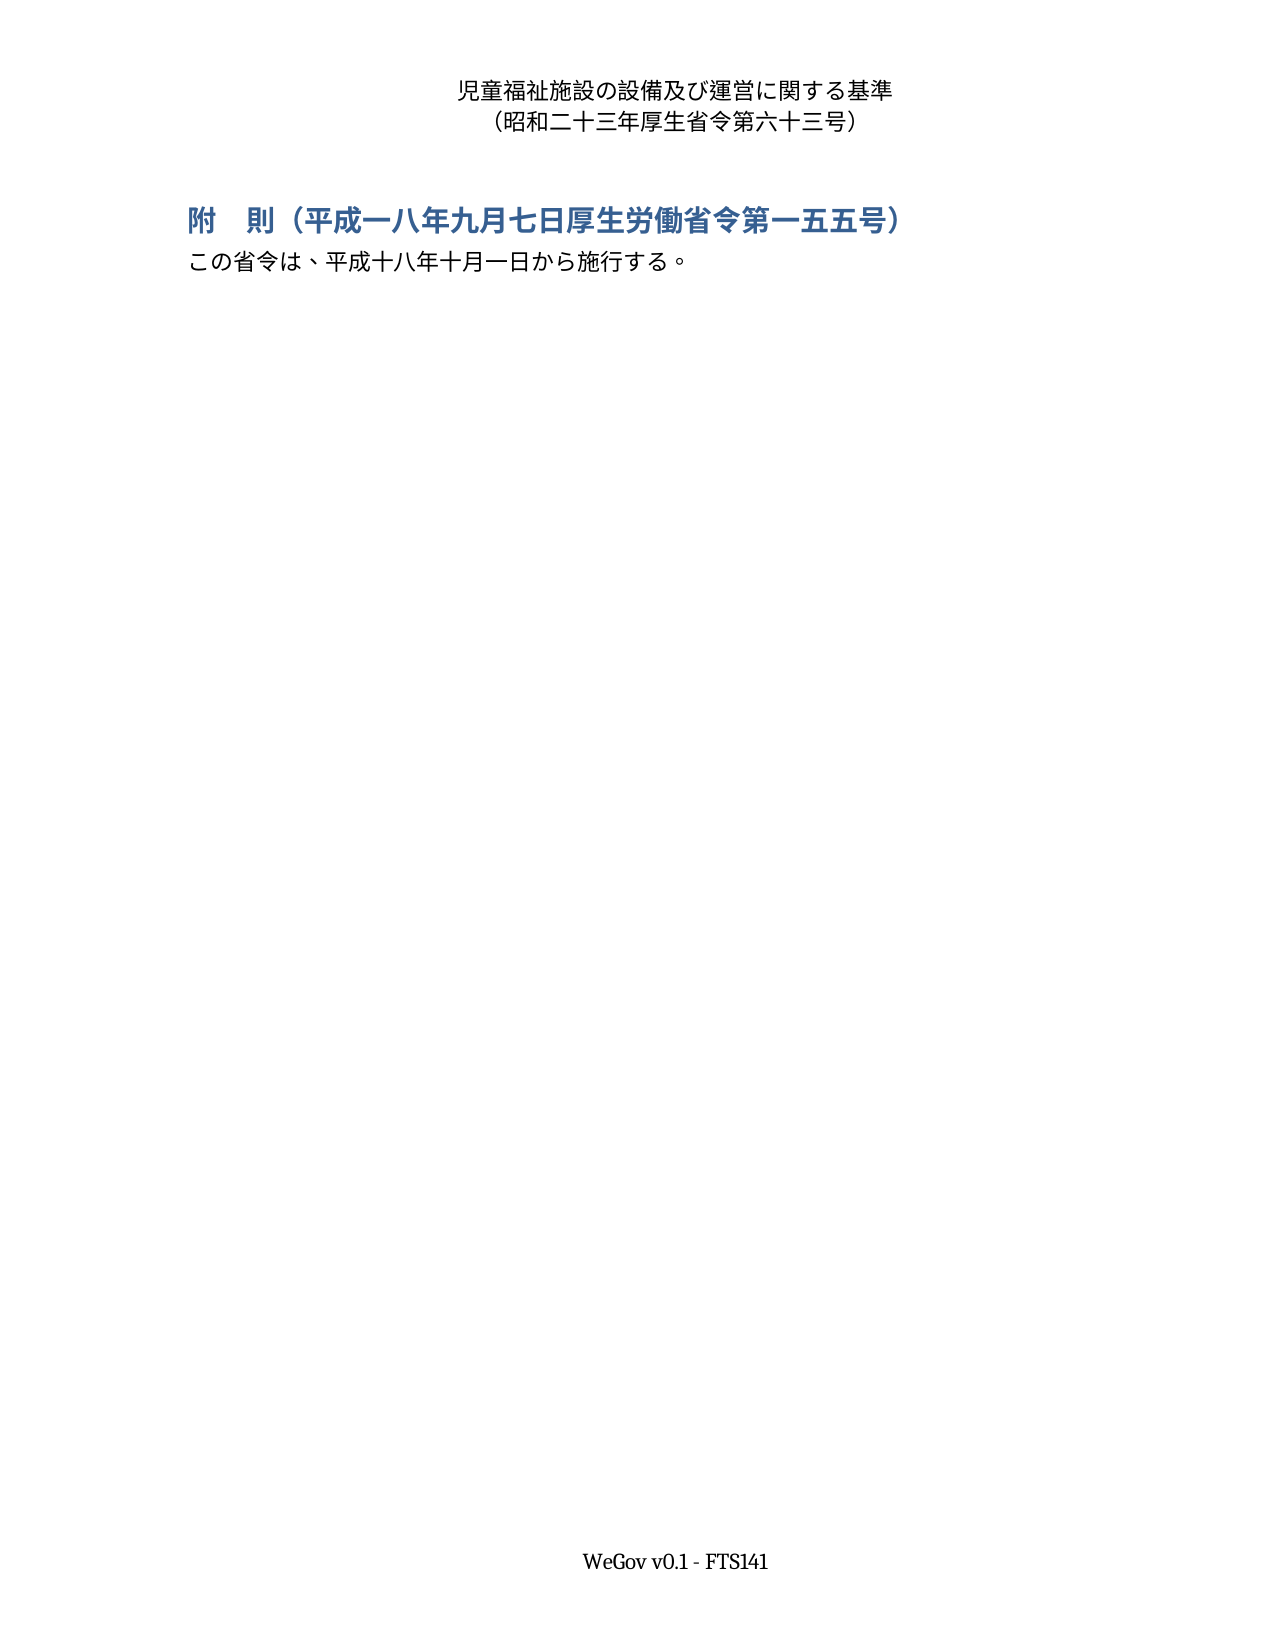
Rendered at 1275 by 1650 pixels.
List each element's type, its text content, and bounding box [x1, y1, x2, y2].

subtitle 附 則（平成一八年九月七日厚生労働省令第一五五号） [187, 200, 1087, 240]
text この省令は、平成十八年十月一日から施行する。 [187, 246, 1087, 277]
